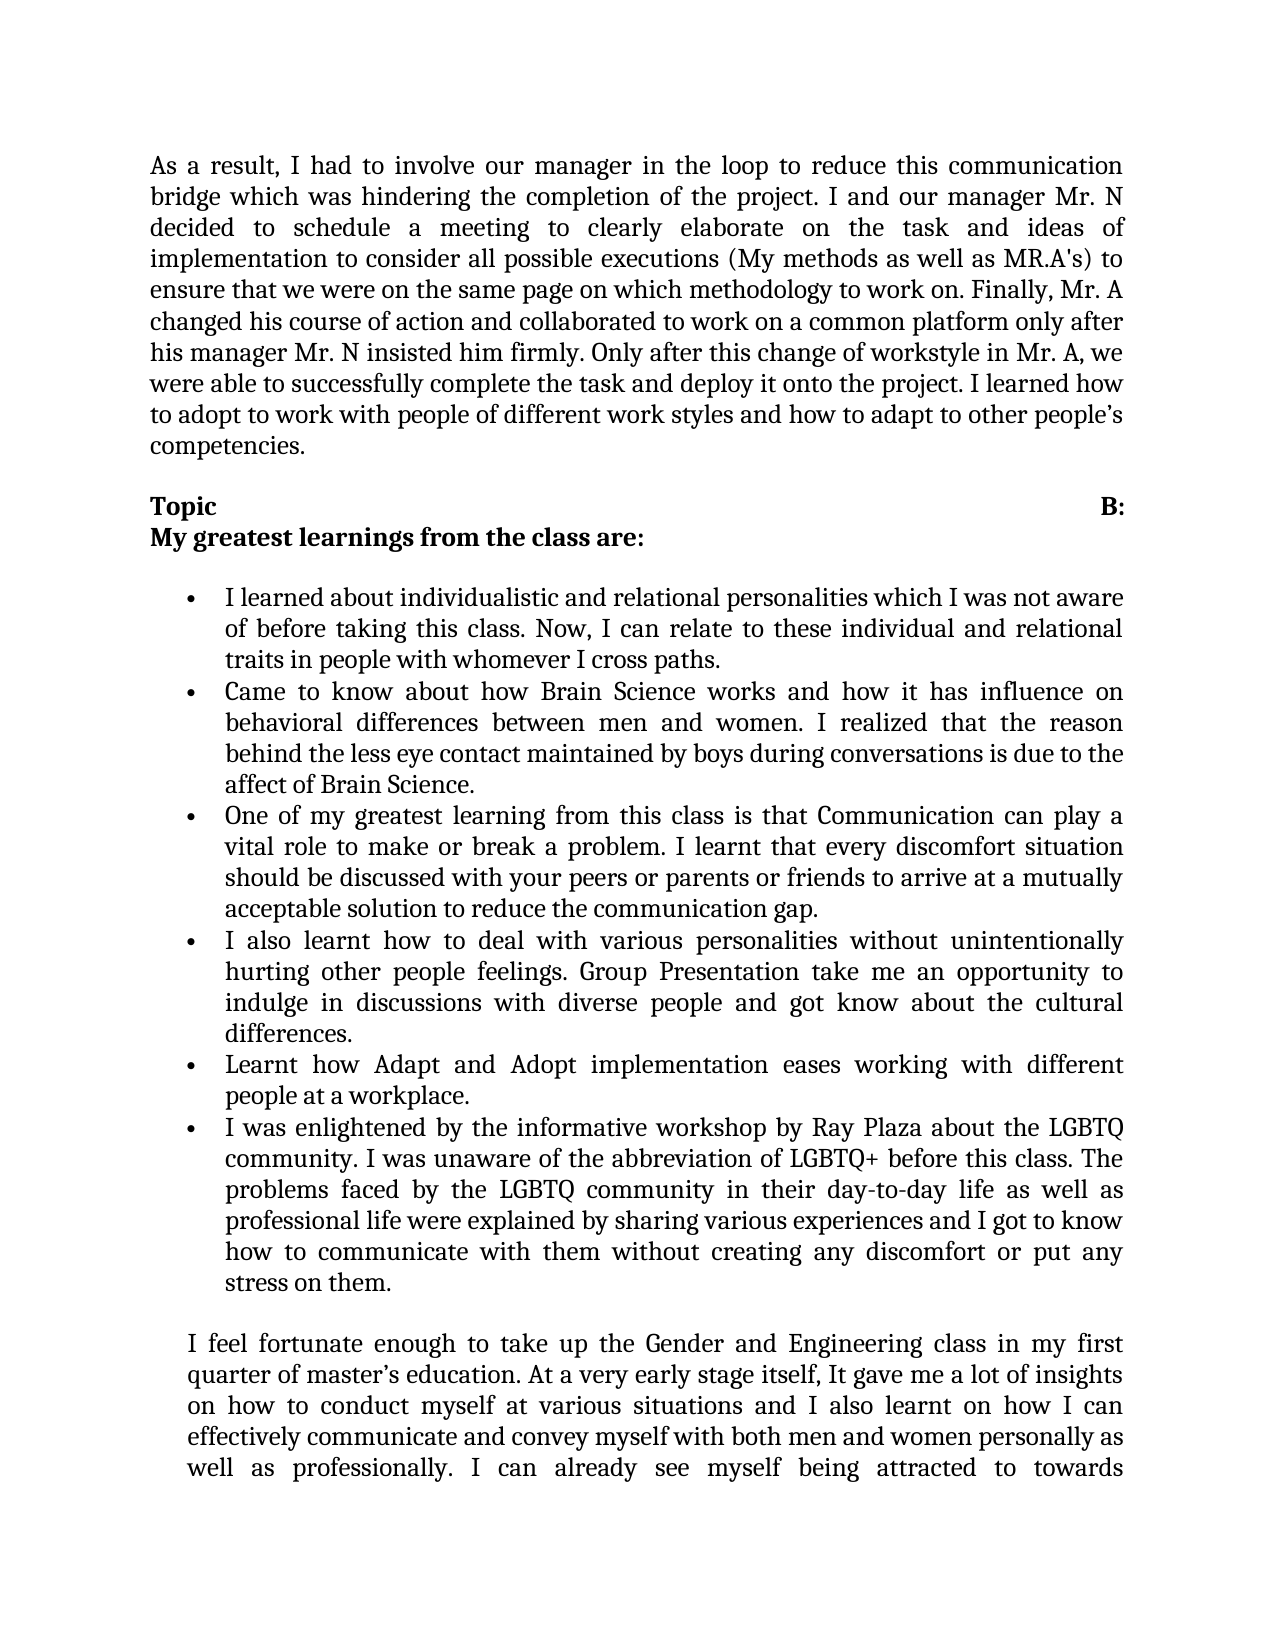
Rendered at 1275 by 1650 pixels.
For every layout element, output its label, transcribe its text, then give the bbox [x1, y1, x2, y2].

list I also learnt how to deal with various personalities without unintentionally hurting other people feelings. Group Presentation take me an opportunity to indulge in discussions with diverse people and got know about the cultural differences. [187, 925, 1125, 1049]
list Came to know about how Brain Science works and how it has influence on behavioral differences between men and women. I realized that the reason behind the less eye contact maintained by boys during conversations is due to the affect of Brain Science. [187, 676, 1125, 800]
list One of my greatest learning from this class is that Communication can play a vital role to make or break a problem. I learnt that every discomfort situation should be discussed with your peers or parents or friends to arrive at a mutually acceptable solution to reduce the communication gap. [187, 800, 1125, 925]
text Topic B: My greatest learnings from the class are: [150, 491, 1125, 553]
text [187, 1328, 1125, 1483]
list Learnt how Adapt and Adopt implementation eases working with different people at a workplace. [187, 1049, 1125, 1112]
list I learned about individualistic and relational personalities which I was not aware of before taking this class. Now, I can relate to these individual and relational traits in people with whomever I cross paths. [187, 582, 1125, 676]
text As a result, I had to involve our manager in the loop to reduce this communication bridge which was hindering the completion of the project. I and our manager Mr. N decided to schedule a meeting to clearly elaborate on the task and ideas of implementation to consider all possible executions (My methods as well as MR.A's) to ensure that we were on the same page on which methodology to work on. Finally, Mr. A changed his course of action and collaborated to work on a common platform only after his manager Mr. N insisted him firmly. Only after this change of workstyle in Mr. A, we were able to successfully complete the task and deploy it onto the project. I learned how to adopt to work with people of different work styles and how to adapt to other people’s competencies. [150, 150, 1125, 461]
list I was enlightened by the informative workshop by Ray Plaza about the LGBTQ community. I was unaware of the abbreviation of LGBTQ+ before this class. The problems faced by the LGBTQ community in their day-to-day life as well as professional life were explained by sharing various experiences and I got to know how to communicate with them without creating any discomfort or put any stress on them. [187, 1112, 1125, 1298]
